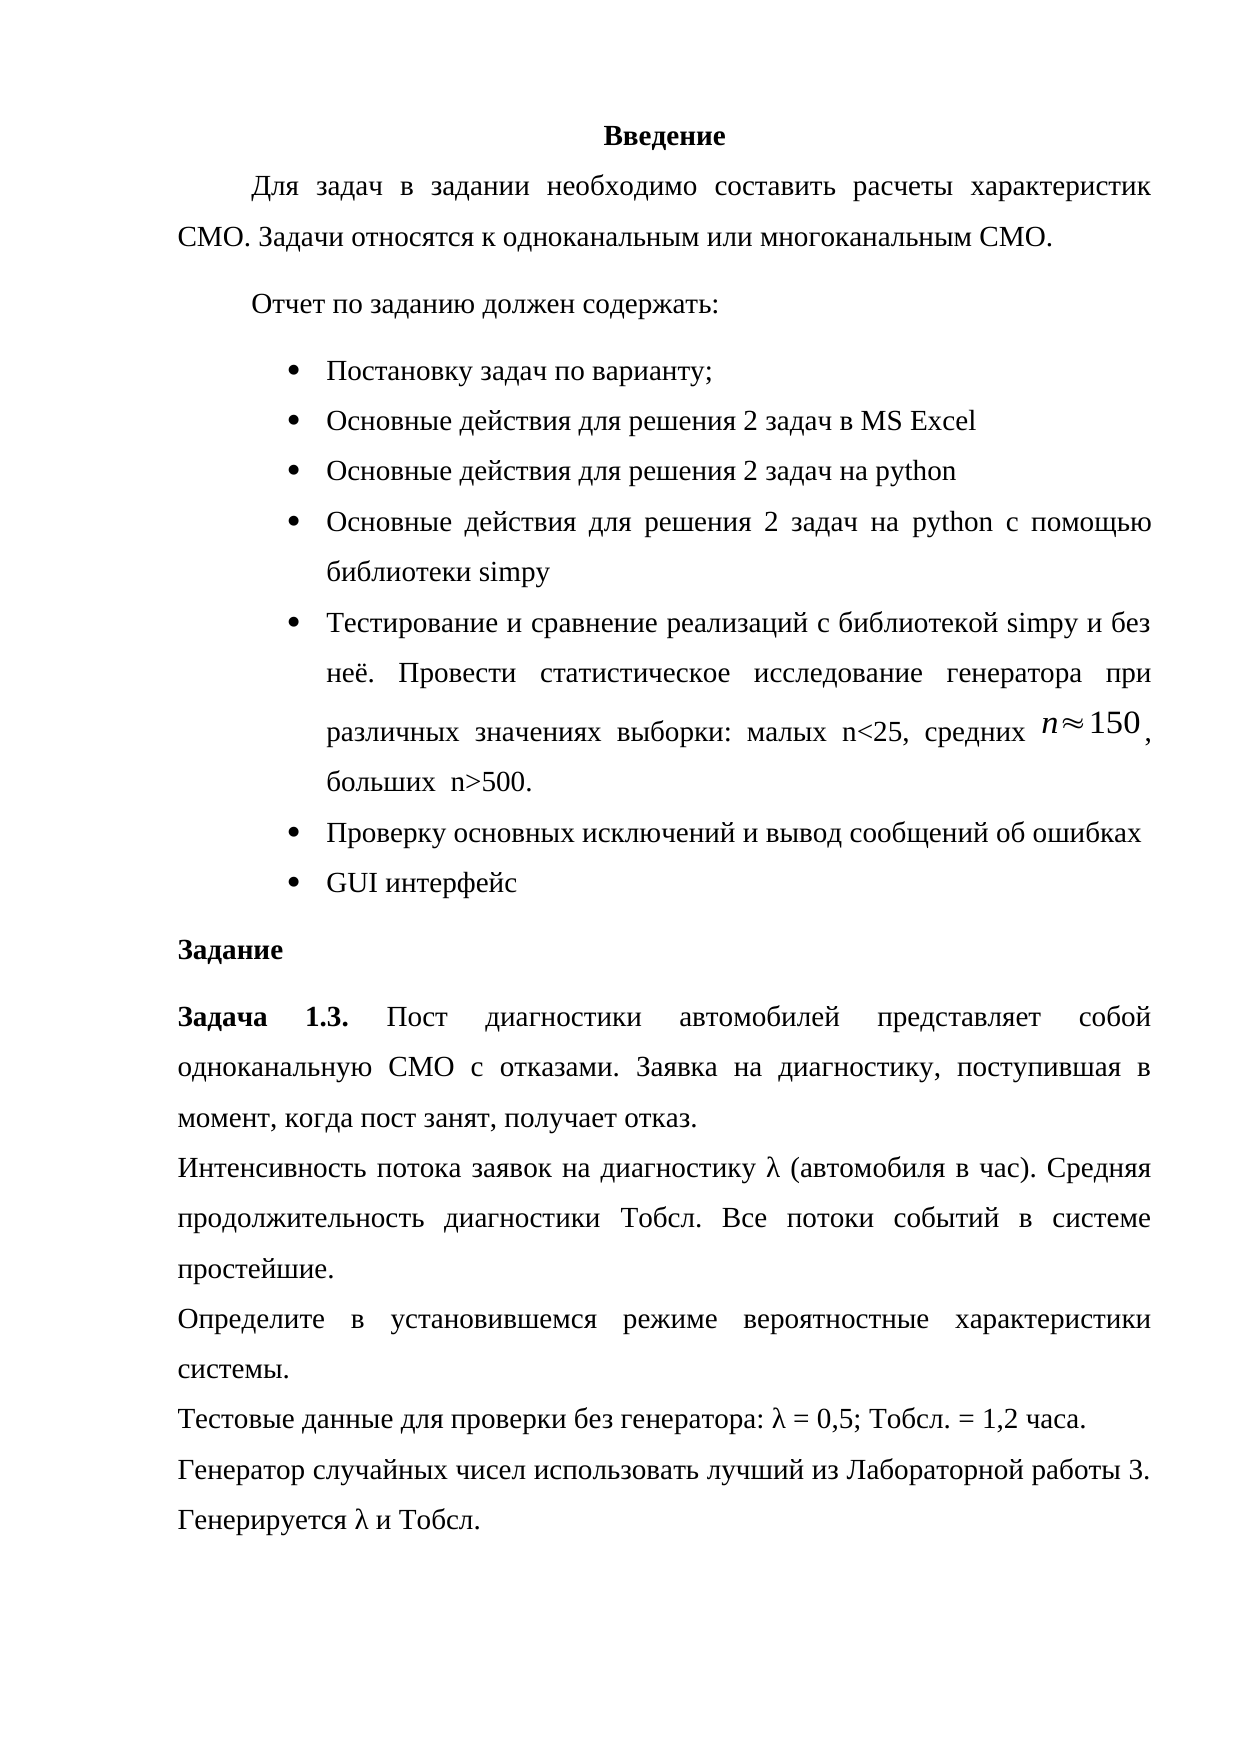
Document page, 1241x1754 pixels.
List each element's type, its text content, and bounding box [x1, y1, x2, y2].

list GUI интерфейс [288, 865, 1152, 899]
text Для задач в задании необходимо составить расчеты характеристик СМО. Задачи относятся к одноканальным или многоканальным СМО. [177, 168, 1152, 252]
text Генератор случайных чисел использовать лучший из Лабораторной работы 3. Генерируется λ и Tобсл. [177, 1452, 1152, 1536]
text Отчет по заданию должен содержать: [177, 286, 1152, 319]
subtitle Введение [177, 118, 1152, 152]
text Задание [177, 932, 1152, 966]
text Интенсивность потока заявок на диагностику λ (автомобиля в час). Средняя продолжительность диагностики Tобсл. Все потоки событий в системе простейшие. [177, 1150, 1152, 1284]
list Постановку задач по варианту; [288, 353, 1152, 386]
list Проверку основных исключений и вывод сообщений об ошибках [288, 815, 1152, 848]
list Тестирование и сравнение реализаций c библиотекой simpy и без неё. Провести статистическое исследование генератора при различных значениях выборки: малых n<25, средних , больших n>500. [288, 605, 1152, 798]
list Основные действия для решения 2 задач на python [288, 453, 1152, 487]
text Тестовые данные для проверки без генератора: λ = 0,5; Tобсл. = 1,2 часа. [177, 1402, 1152, 1435]
list Основные действия для решения 2 задач на python с помощью библиотеки simpy [288, 504, 1152, 588]
text Задача 1.3. Пост диагностики автомобилей представляет собой одноканальную СМО с отказами. Заявка на диагностику, поступившая в момент, когда пост занят, получает отказ. [177, 999, 1152, 1133]
list Основные действия для решения 2 задач в MS Excel [288, 403, 1152, 437]
text Определите в установившемся режиме вероятностные характеристики системы. [177, 1301, 1152, 1385]
